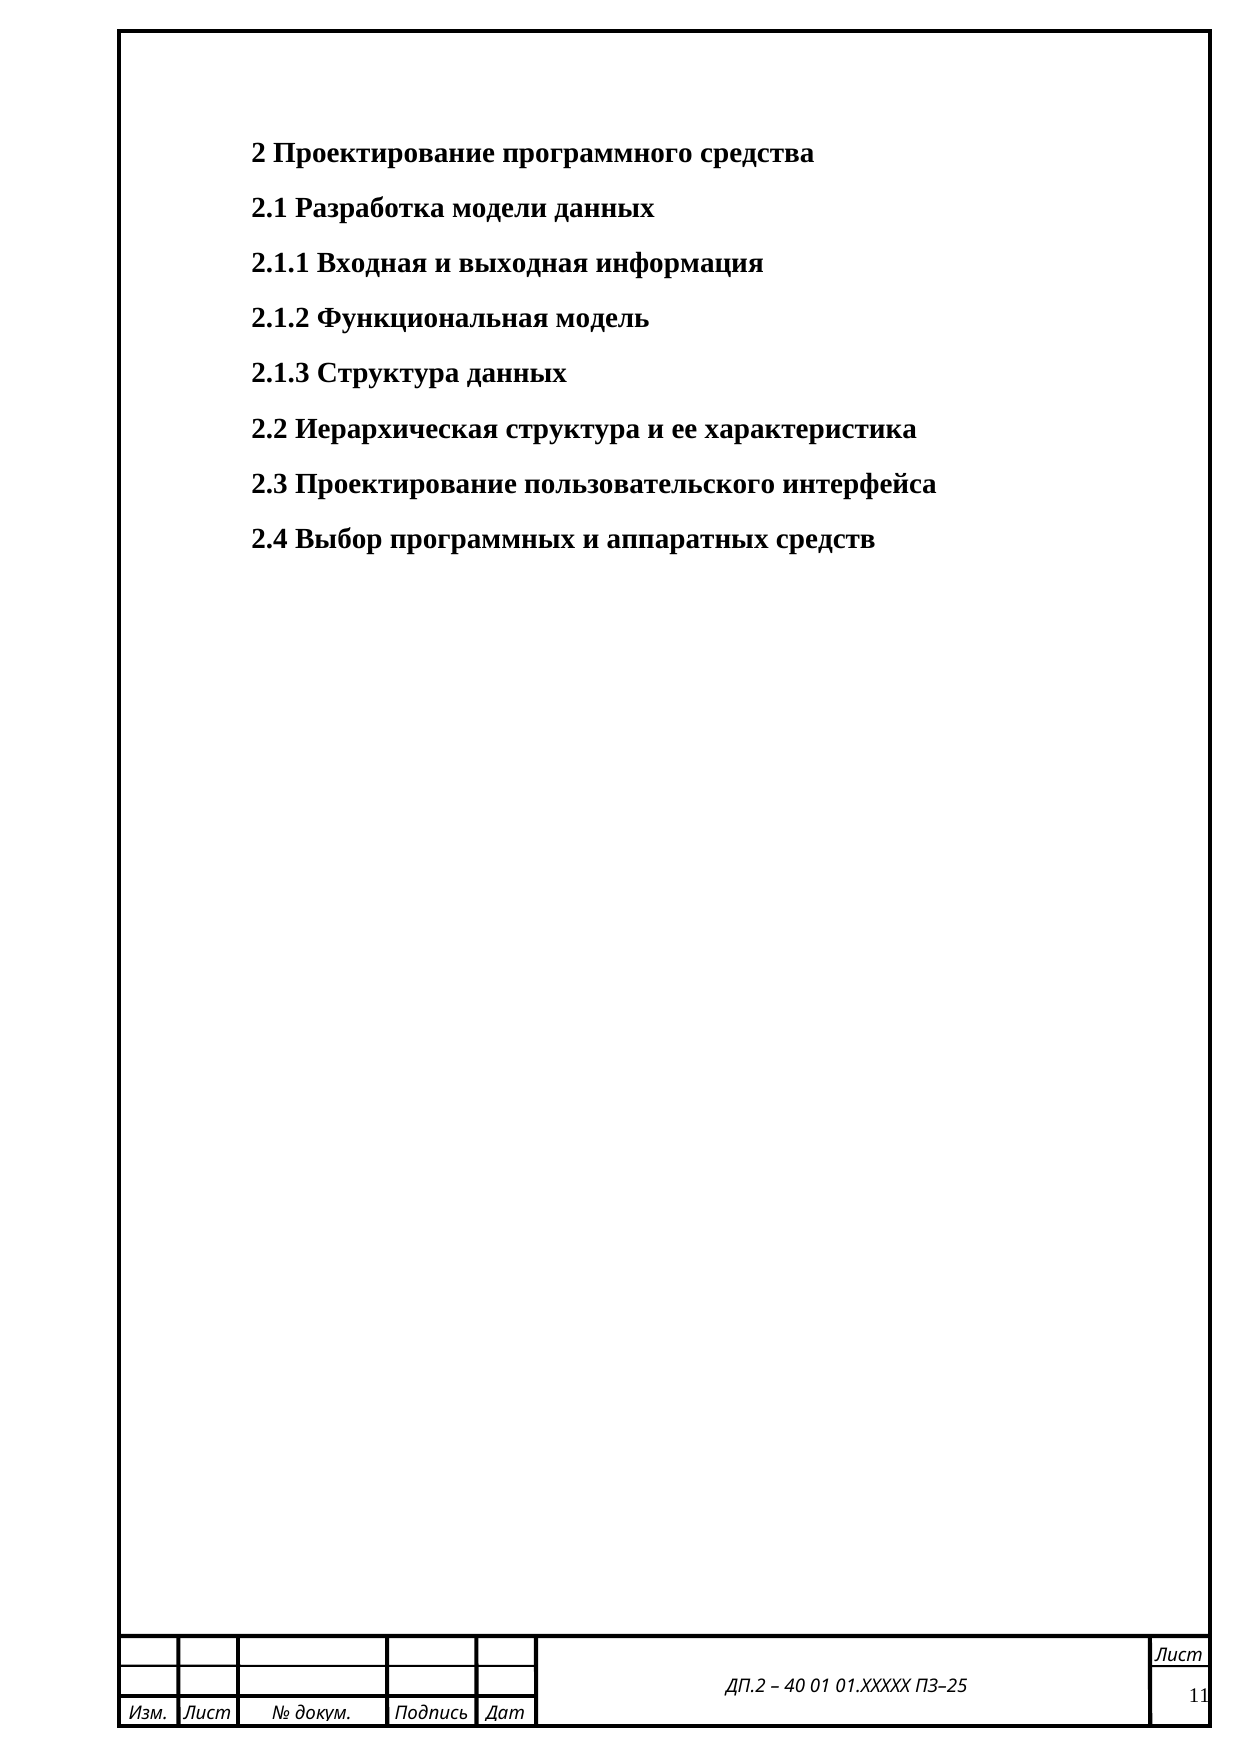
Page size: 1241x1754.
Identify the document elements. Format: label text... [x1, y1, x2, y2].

text 2.1 Разработка модели данных [177, 190, 1152, 223]
text 2.2 Иерархическая структура и ее характеристика [177, 411, 1152, 444]
text 2 Проектирование программного средства [177, 135, 1152, 168]
text 2.1.3 Структура данных [177, 356, 1152, 389]
text 2.1.2 Функциональная модель [177, 300, 1152, 334]
text 2.3 Проектирование пользовательского интерфейса [177, 466, 1152, 499]
text 2.1.1 Входная и выходная информация [177, 245, 1152, 279]
text 2.4 Выбор программных и аппаратных средств [177, 521, 1152, 555]
